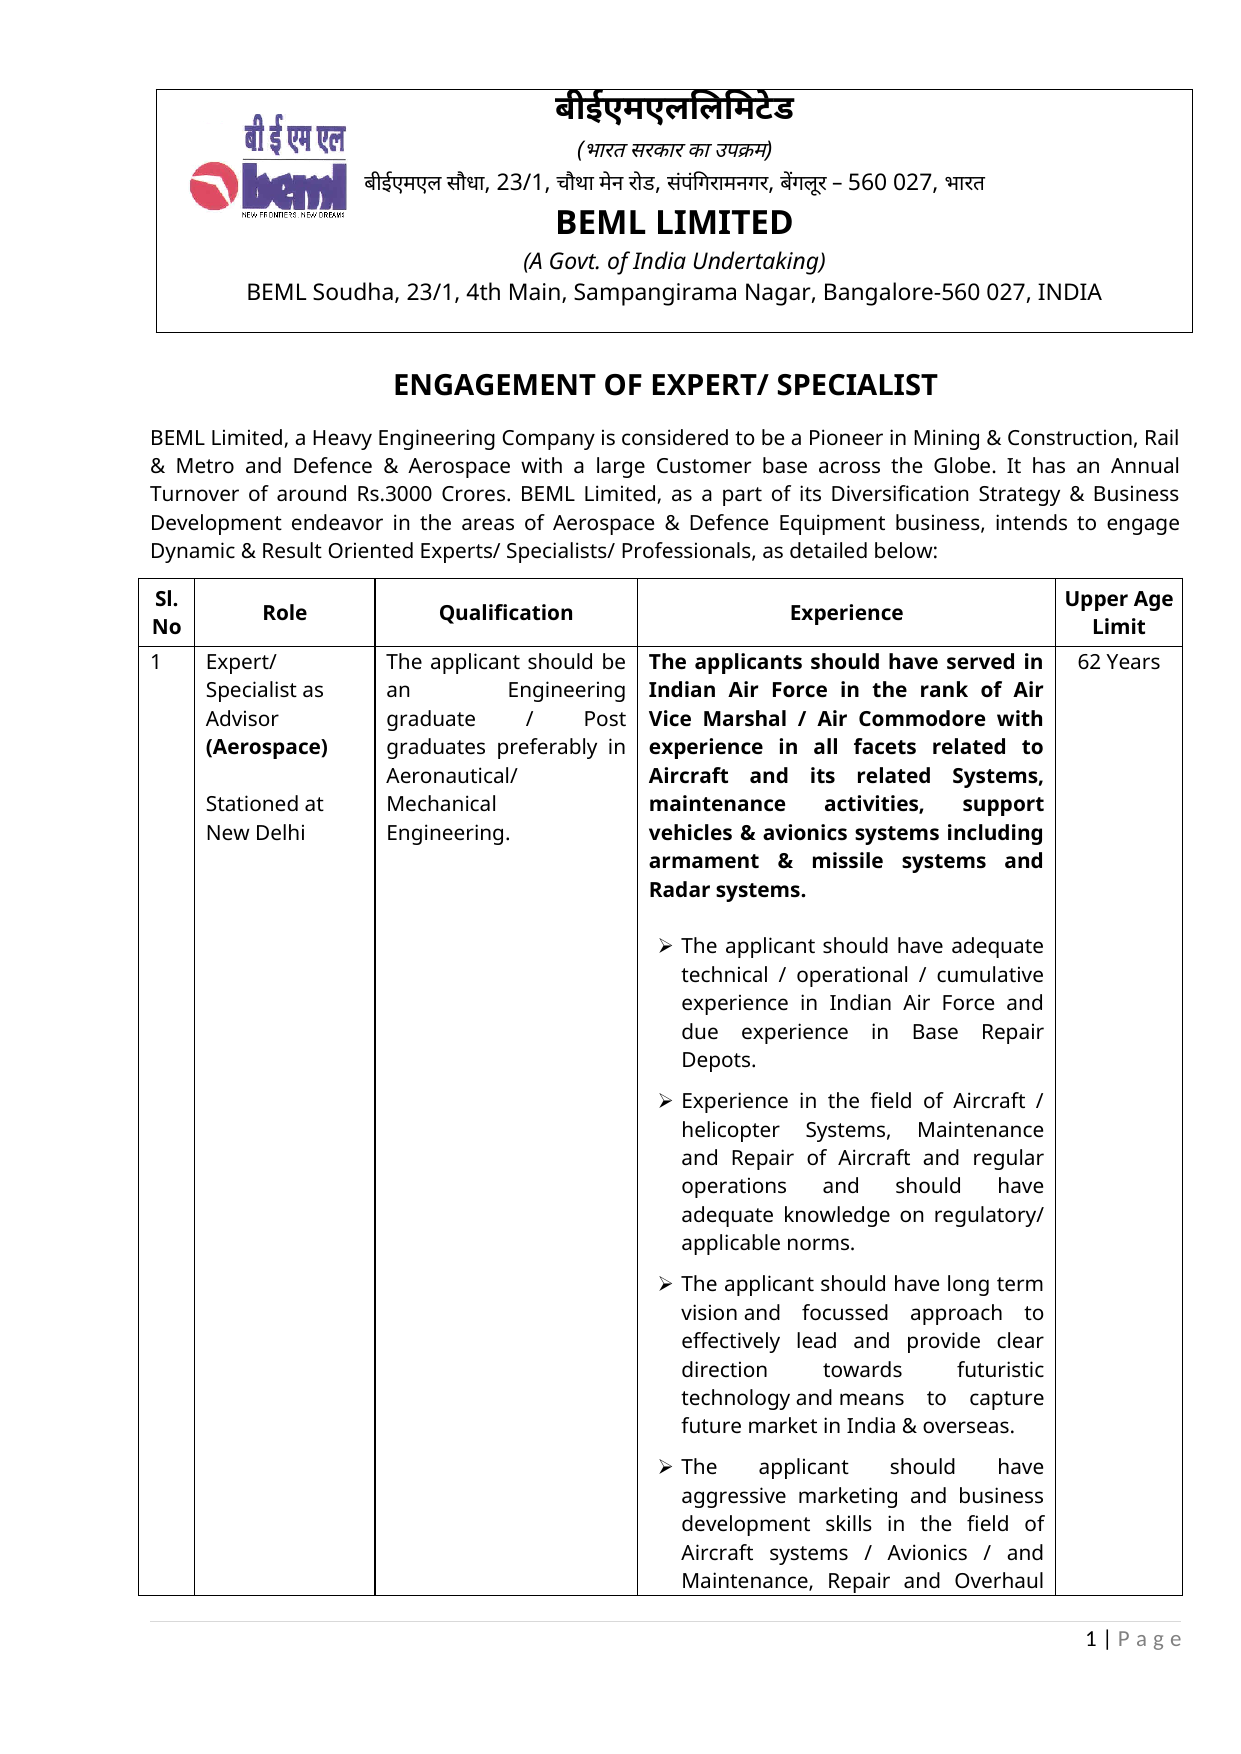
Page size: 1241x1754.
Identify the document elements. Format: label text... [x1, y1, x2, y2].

table_header Sl.No [139, 579, 194, 646]
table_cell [376, 647, 637, 1595]
table_header बीईएमएललिमिटेड (भारत सरकार का उपक्रम) बीईएमएल सौधा, 23/1, चौथा मेन रोड, संपंगिरामनगर, बेंगलूर – 560 027, भारत BEML LIMITED (A Govt. of India Undertaking) BEML Soudha, 23/1, 4th Main, Sampangirama Nagar, Bangalore-560 027, INDIA [157, 90, 1192, 332]
table_header Role [195, 579, 374, 646]
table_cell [638, 647, 1055, 1595]
table_header Experience [638, 579, 1055, 646]
table_cell 1 [139, 647, 194, 1595]
table_cell 62 Years [1056, 647, 1182, 1595]
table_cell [195, 647, 374, 1595]
picture [181, 113, 349, 221]
table_header Qualification [376, 579, 637, 646]
text BEML Limited, a Heavy Engineering Company is considered to be a Pioneer in Mining & Construction, Rail & Metro and Defence & Aerospace with a large Customer base across the Globe. It has an Annual Turnover of around Rs.3000 Crores. BEML Limited, as a part of its Diversification Strategy & Business Development endeavor in the areas of Aerospace & Defence Equipment business, intends to engage Dynamic & Result Oriented Experts/ Specialists/ Professionals, as detailed below: [150, 423, 1181, 565]
text ENGAGEMENT OF EXPERT/ SPECIALIST [150, 364, 1181, 404]
table_header Upper Age Limit [1056, 579, 1182, 646]
